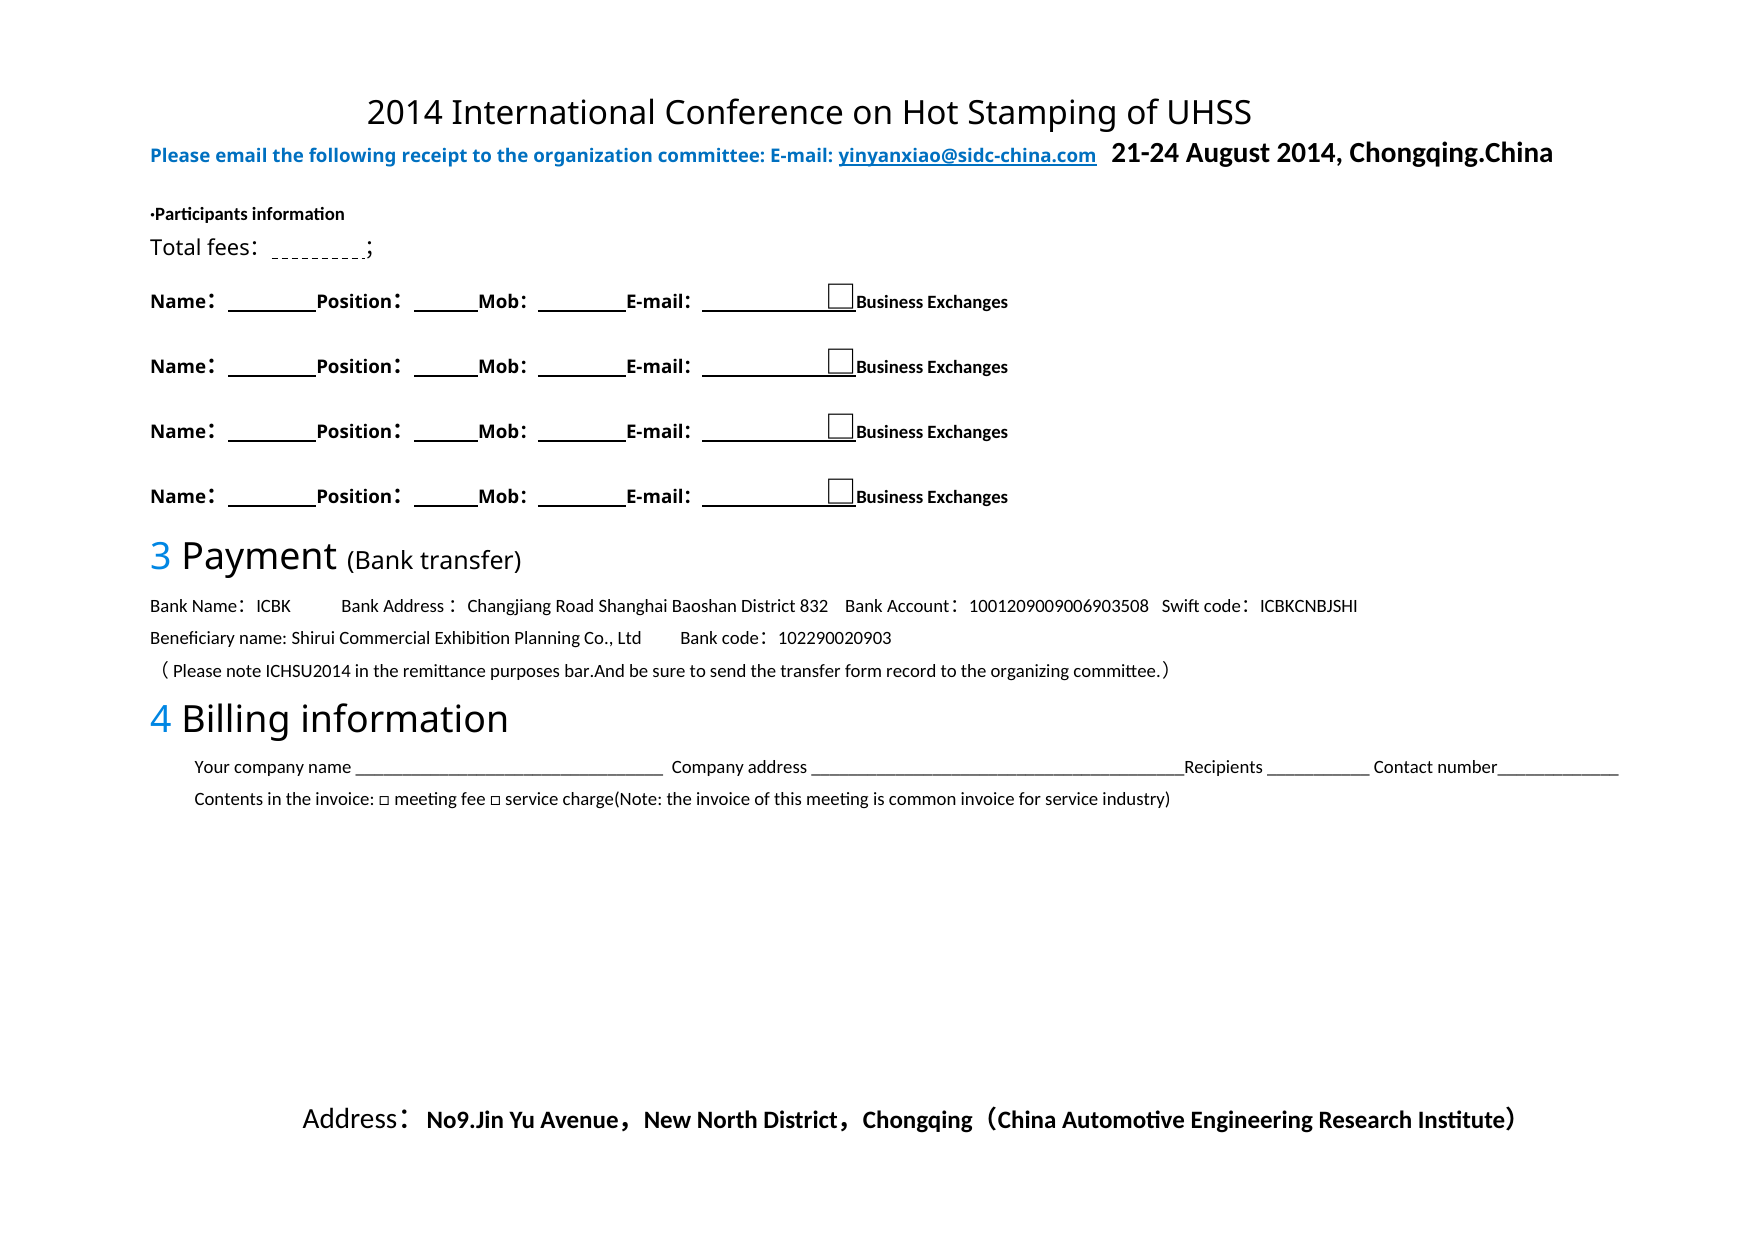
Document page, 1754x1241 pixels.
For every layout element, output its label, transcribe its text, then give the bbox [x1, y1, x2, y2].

text Contents in the invoice: □ meeting fee □ service charge(Note: the invoice of this meeting is common invoice for service industry) [150, 783, 1639, 815]
text Bank Name：ICBK Bank Address ：Changjiang Road Shanghai Baoshan District 832 Bank Account：1001209009006903508 Swift code：ICBKCNBJSHI [150, 588, 1639, 620]
text Your company name _________________________________ Company address ________________________________________Recipients ___________ Contact number_____________ [150, 750, 1639, 783]
text Beneficiary name: Shirui Commercial Exhibition Planning Co., Ltd Bank code：102290020903 [150, 620, 1639, 653]
text （ Please note ICHSU2014 in the remittance purposes bar.And be sure to send the transfer form record to the organizing committee.） [150, 653, 1639, 685]
text 4 Billing information [150, 685, 1639, 750]
text 3 Payment (Bank transfer) [150, 523, 1639, 588]
text Name： Position： Mob： E-mail： □Business Exchanges [150, 263, 1639, 328]
text ·Participants information [150, 198, 1639, 230]
text Name： Position： Mob： E-mail： □Business Exchanges [150, 328, 1639, 393]
text Total fees： ； [150, 230, 1639, 263]
text Name： Position： Mob： E-mail： □Business Exchanges [150, 393, 1639, 458]
text Name： Position： Mob： E-mail： □Business Exchanges [150, 458, 1639, 523]
